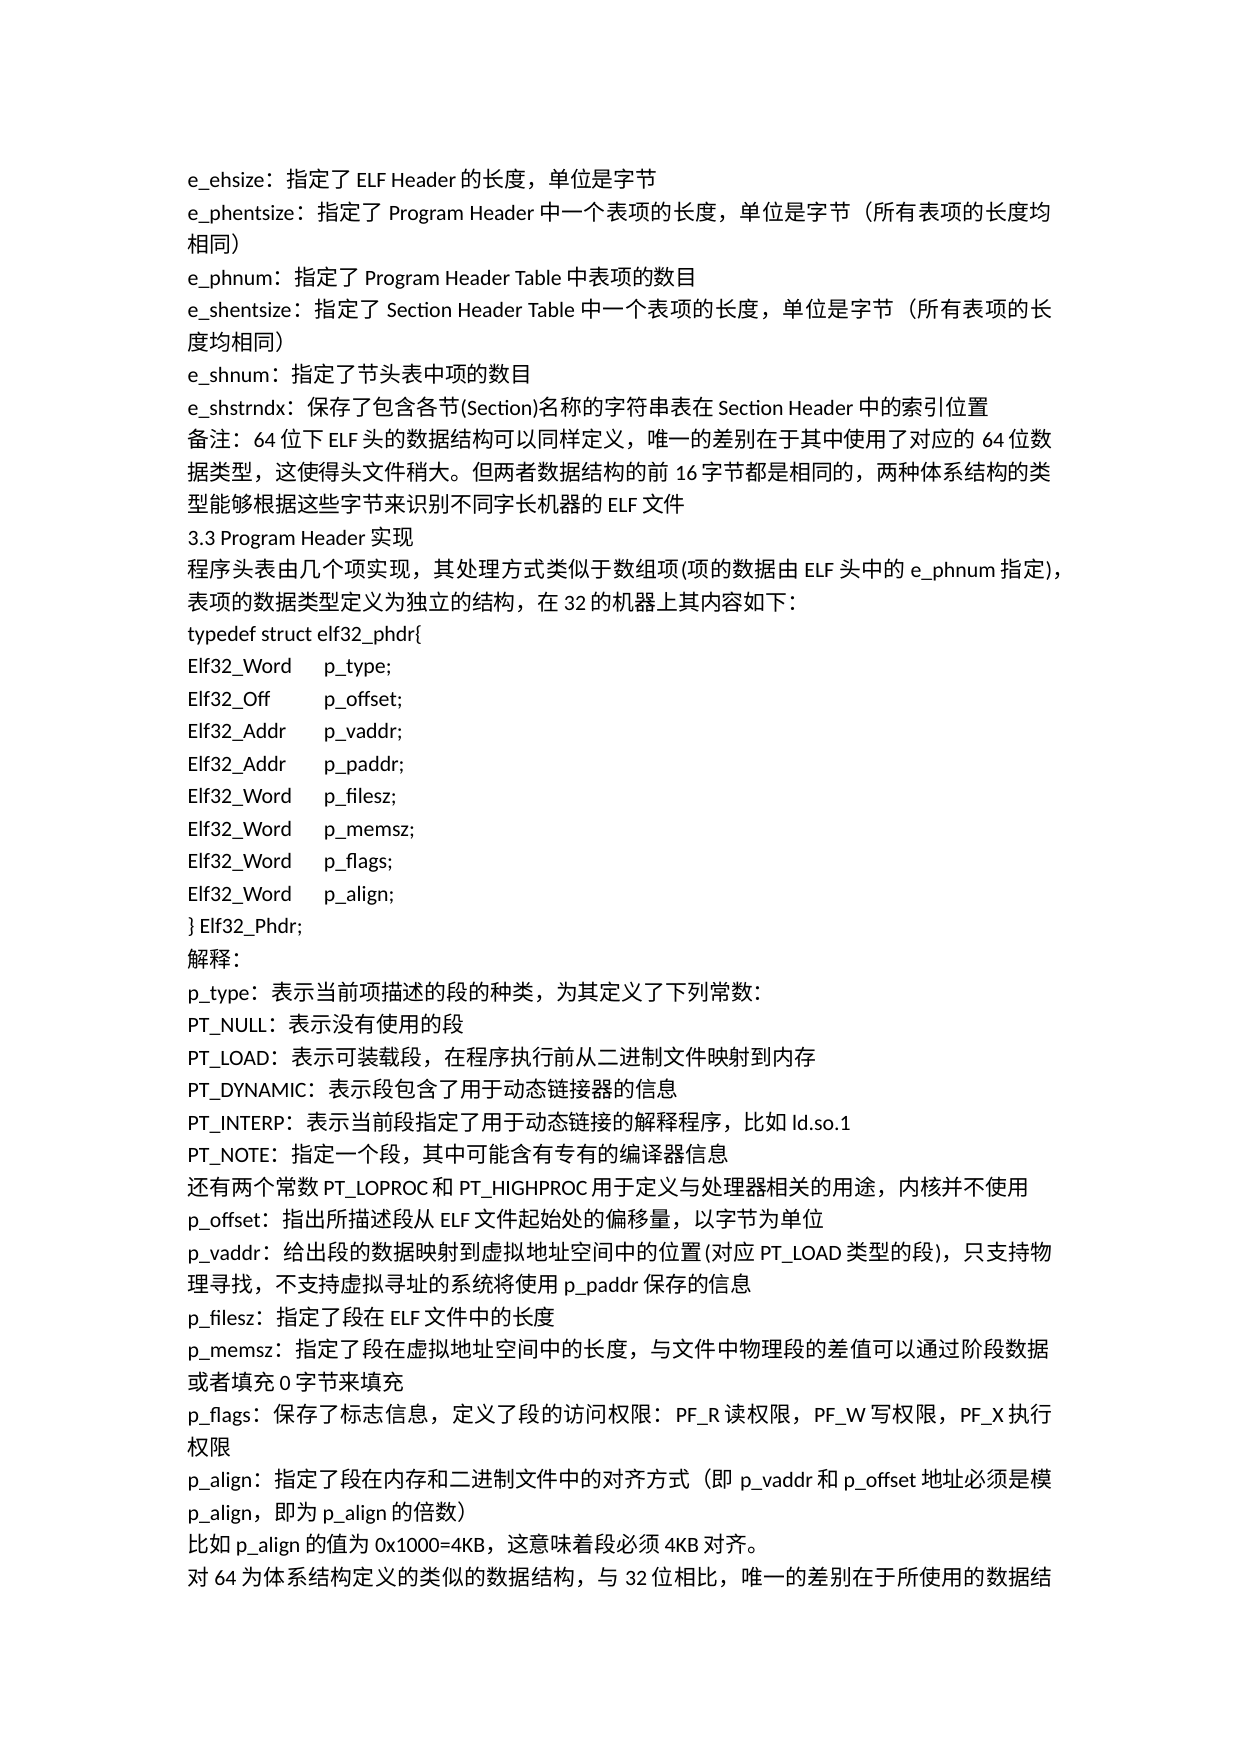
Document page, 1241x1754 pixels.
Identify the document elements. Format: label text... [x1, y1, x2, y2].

text e_flags：保存了特定于处理器的标志，当前Linux内核不适用该标志e_ehsize：指定了ELF Header的长度，单位是字节 [187, 162, 1053, 194]
text Elf32_Word p_memsz; [187, 812, 1053, 844]
text e_phentsize：指定了Program Header中一个表项的长度，单位是字节（所有表项的长度均相同） [187, 194, 1053, 259]
text Elf32_Addr p_vaddr; [187, 714, 1053, 747]
text 程序头表由几个项实现，其处理方式类似于数组项(项的数据由ELF头中的e_phnum指定)，表项的数据类型定义为独立的结构，在32的机器上其内容如下： [187, 552, 1053, 617]
text p_flags：保存了标志信息，定义了段的访问权限：PF_R读权限，PF_W写权限，PF_X执行权限 [187, 1397, 1053, 1462]
text Elf32_Word p_align; [187, 877, 1053, 909]
text p_align：指定了段在内存和二进制文件中的对齐方式（即p_vaddr和p_offset地址必须是模p_align，即为p_align的倍数） [187, 1462, 1053, 1527]
text PT_NOTE：指定一个段，其中可能含有专有的编译器信息 [187, 1137, 1053, 1169]
text 备注：64位下ELF头的数据结构可以同样定义，唯一的差别在于其中使用了对应的64位数据类型，这使得头文件稍大。但两者数据结构的前16字节都是相同的，两种体系结构的类型能够根据这些字节来识别不同字长机器的ELF文件 [187, 422, 1053, 519]
text PT_DYNAMIC：表示段包含了用于动态链接器的信息 [187, 1072, 1053, 1104]
text p_vaddr：给出段的数据映射到虚拟地址空间中的位置(对应PT_LOAD类型的段)，只支持物理寻找，不支持虚拟寻址的系统将使用p_paddr保存的信息 [187, 1234, 1053, 1299]
text 还有两个常数PT_LOPROC和PT_HIGHPROC用于定义与处理器相关的用途，内核并不使用 [187, 1169, 1053, 1202]
text p_offset：指出所描述段从ELF文件起始处的偏移量，以字节为单位 [187, 1202, 1053, 1234]
text e_shnum：指定了节头表中项的数目 [187, 357, 1053, 389]
text e_shentsize：指定了Section Header Table中一个表项的长度，单位是字节（所有表项的长度均相同） [187, 292, 1053, 357]
text p_filesz：指定了段在ELF文件中的长度 [187, 1299, 1053, 1332]
text Elf32_Addr p_paddr; [187, 747, 1053, 779]
text 比如p_align的值为0x1000=4KB，这意味着段必须4KB对齐。 [187, 1527, 1053, 1559]
text Elf32_Word p_filesz; [187, 779, 1053, 812]
text PT_LOAD：表示可装载段，在程序执行前从二进制文件映射到内存 [187, 1039, 1053, 1072]
text Elf32_Word p_flags; [187, 844, 1053, 877]
text PT_NULL：表示没有使用的段 [187, 1007, 1053, 1039]
text Elf32_Word p_type; [187, 649, 1053, 682]
text Elf32_Off p_offset; [187, 682, 1053, 714]
text } Elf32_Phdr; [187, 909, 1053, 942]
text e_shstrndx：保存了包含各节(Section)名称的字符串表在Section Header中的索引位置 [187, 389, 1053, 422]
text p_type：表示当前项描述的段的种类，为其定义了下列常数： [187, 974, 1053, 1007]
text p_memsz：指定了段在虚拟地址空间中的长度，与文件中物理段的差值可以通过阶段数据或者填充0字节来填充 [187, 1332, 1053, 1397]
text 解释： [187, 942, 1053, 974]
text typedef struct elf32_phdr{ [187, 617, 1053, 649]
text 3.3 Program Header实现 [187, 519, 1053, 552]
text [187, 1559, 1053, 1592]
text PT_INTERP：表示当前段指定了用于动态链接的解释程序，比如ld.so.1 [187, 1104, 1053, 1137]
text e_phnum：指定了Program Header Table中表项的数目 [187, 259, 1053, 292]
